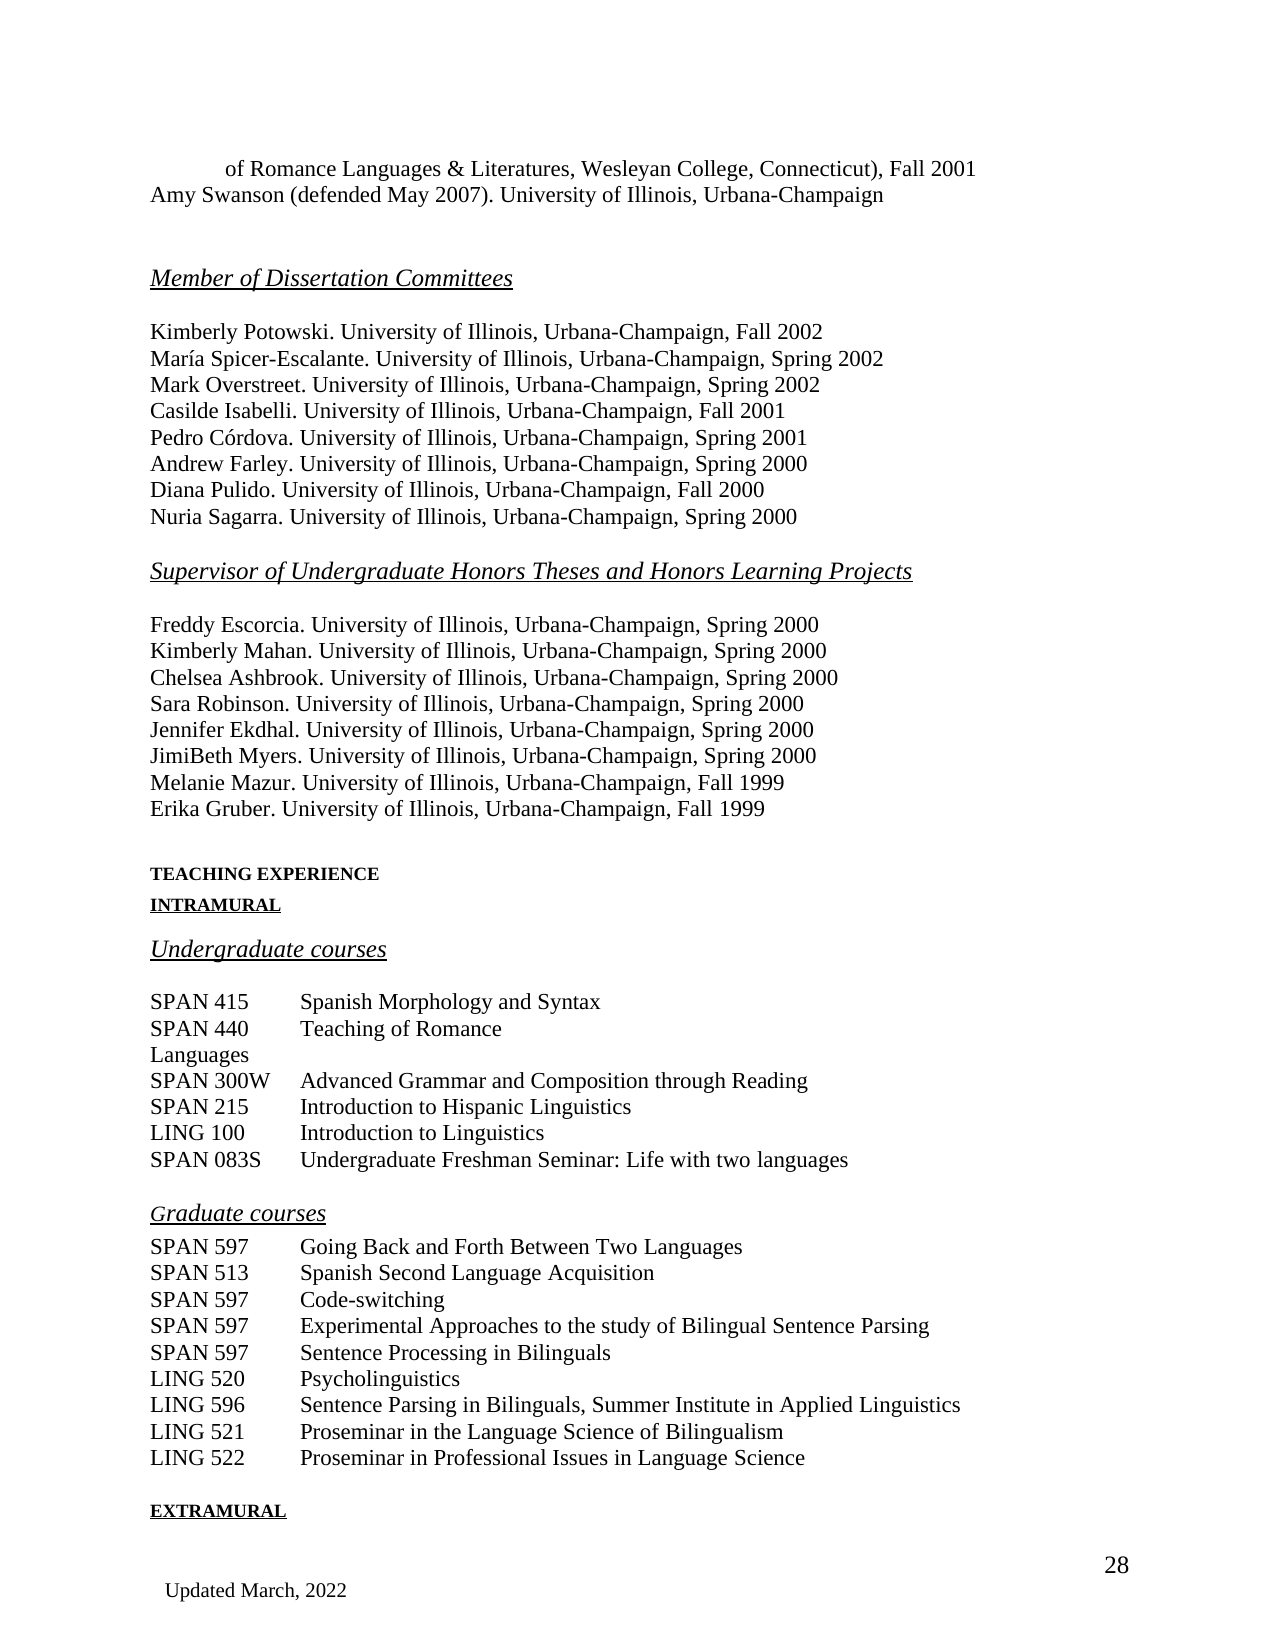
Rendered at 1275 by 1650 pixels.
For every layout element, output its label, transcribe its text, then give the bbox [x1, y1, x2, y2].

text LING 100 Introduction to Linguistics [150, 1119, 1150, 1146]
text Freddy Escorcia. University of Illinois, Urbana-Champaign, Spring 2000 Kimberly Mahan. University of Illinois, Urbana-Champaign, Spring 2000 Chelsea Ashbrook. University of Illinois, Urbana-Champaign, Spring 2000 Sara Robinson. University of Illinois, Urbana-Champaign, Spring 2000 Jennifer Ekdhal. University of Illinois, Urbana-Champaign, Spring 2000 JimiBeth Myers. University of Illinois, Urbana-Champaign, Spring 2000 Melanie Mazur. University of Illinois, Urbana-Champaign, Fall 1999 Erika Gruber. University of Illinois, Urbana-Champaign, Fall 1999 [150, 611, 839, 822]
text Supervisor of Undergraduate Honors Theses and Honors Learning Projects [150, 556, 1150, 584]
text Graduate courses [150, 1198, 1150, 1227]
text Kimberly Potowski. University of Illinois, Urbana-Champaign, Fall 2002 [150, 318, 1150, 345]
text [150, 156, 1030, 182]
text SPAN 415 Spanish Morphology and Syntax SPAN 440 Teaching of Romance Languages [150, 988, 606, 1067]
text SPAN 083S Undergraduate Freshman Seminar: Life with two languages [150, 1146, 1150, 1172]
text LING 522 Proseminar in Professional Issues in Language Science [150, 1444, 1150, 1470]
text SPAN 597 Experimental Approaches to the study of Bilingual Sentence Parsing [150, 1312, 1150, 1339]
text Undergraduate courses [150, 939, 1150, 963]
text Pedro Córdova. University of Illinois, Urbana-Champaign, Spring 2001 Andrew Farley. University of Illinois, Urbana-Champaign, Spring 2000 Diana Pulido. University of Illinois, Urbana-Champaign, Fall 2000 Nuria Sagarra. University of Illinois, Urbana-Champaign, Spring 2000 [150, 424, 810, 529]
text SPAN 597 Going Back and Forth Between Two Languages SPAN 513 Spanish Second Language Acquisition [150, 1234, 743, 1286]
text INTRAMURAL [150, 893, 839, 915]
text SPAN 300W Advanced Grammar and Composition through Reading SPAN 215 Introduction to Hispanic Linguistics [150, 1068, 809, 1119]
text LING 520 Psycholinguistics [150, 1365, 1150, 1391]
text SPAN 597 Sentence Processing in Bilinguals [150, 1339, 1150, 1365]
text LING 596 Sentence Parsing in Bilinguals, Summer Institute in Applied Linguistics LING 521 Proseminar in the Language Science of Bilingualism [150, 1391, 962, 1444]
text TEACHING EXPERIENCE [150, 862, 839, 884]
text EXTRAMURAL [150, 1496, 1150, 1523]
text SPAN 597 Code-switching [150, 1286, 1150, 1312]
text María Spicer-Escalante. University of Illinois, Urbana-Champaign, Spring 2002 Mark Overstreet. University of Illinois, Urbana-Champaign, Spring 2002 Casilde Isabelli. University of Illinois, Urbana-Champaign, Fall 2001 [150, 345, 886, 424]
text Member of Dissertation Committees [150, 263, 1150, 292]
text Amy Swanson (defended May 2007). University of Illinois, Urbana-Champaign [150, 182, 1150, 208]
